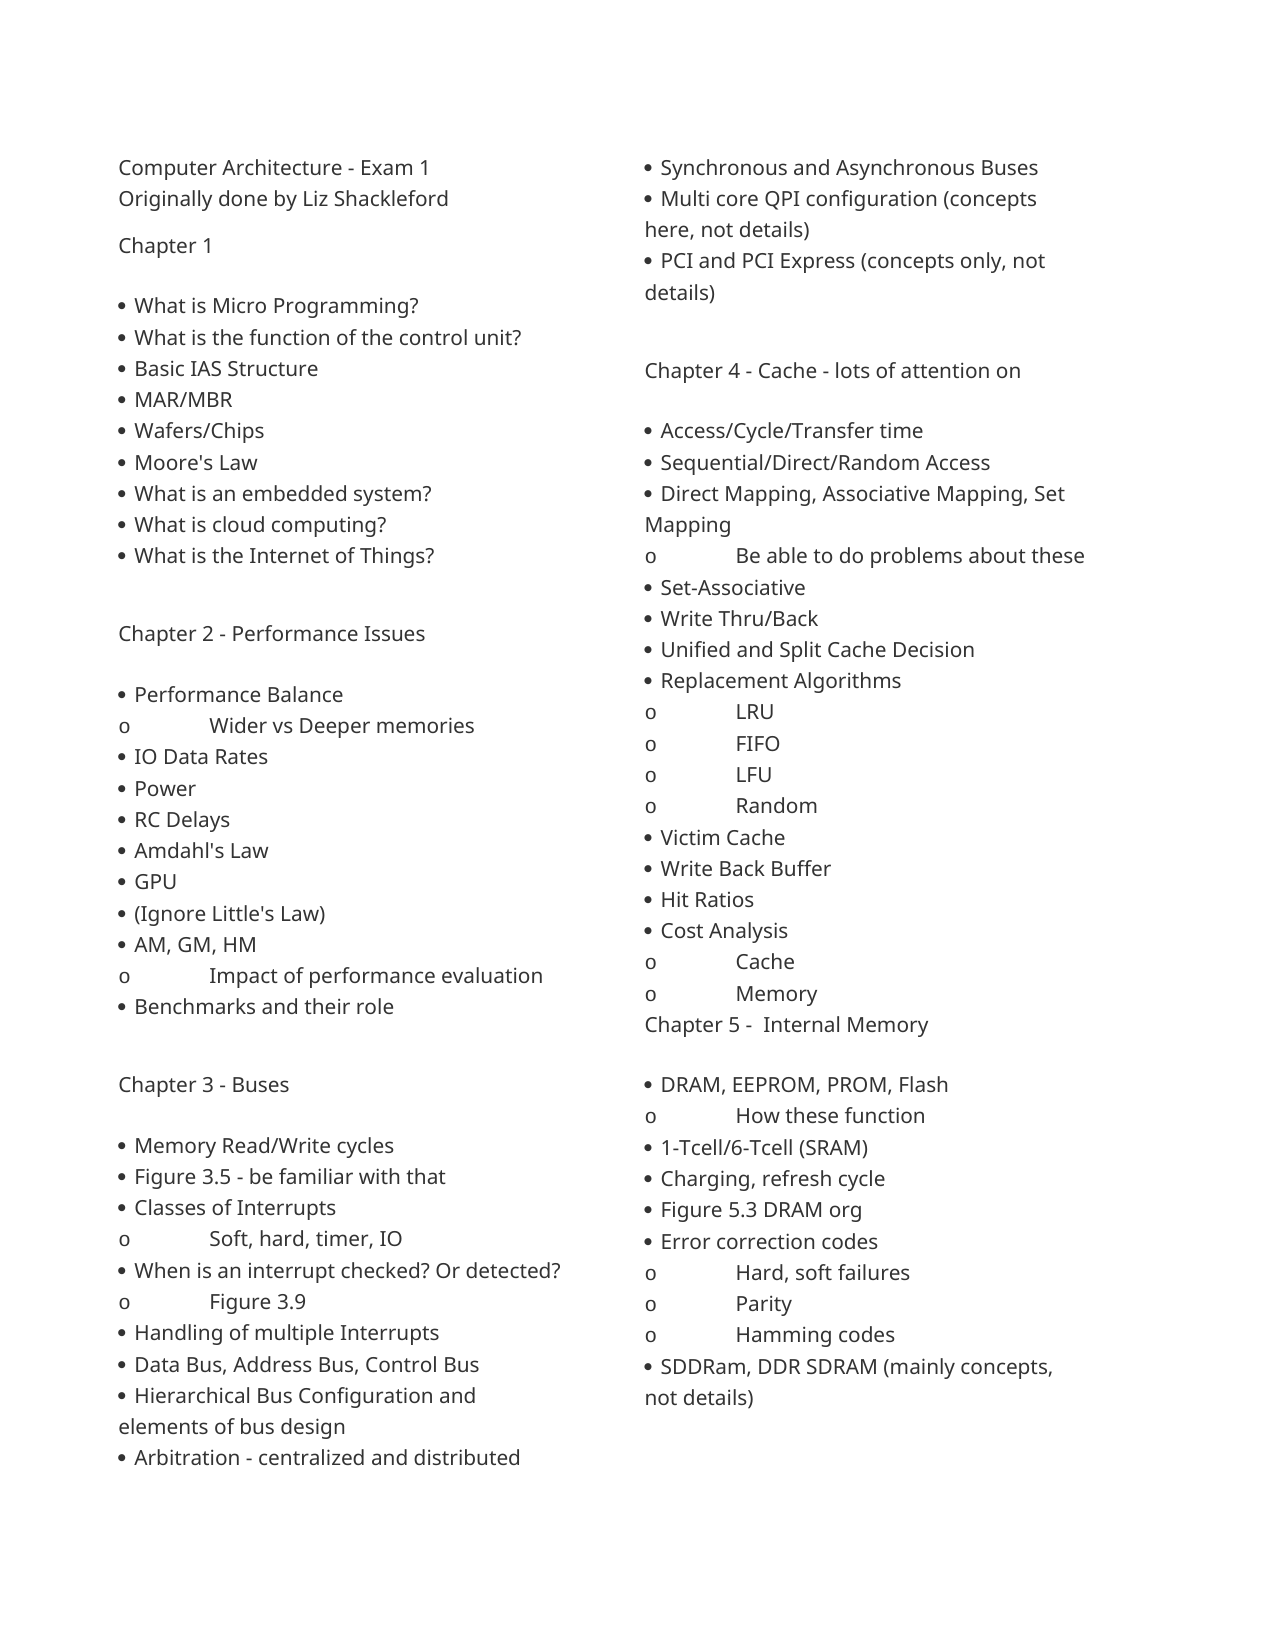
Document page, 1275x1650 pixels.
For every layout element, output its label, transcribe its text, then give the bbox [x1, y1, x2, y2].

list What is the function of the control unit? [118, 320, 561, 351]
text Computer Architecture - Exam 1 Originally done by Liz Shackleford [118, 150, 561, 212]
list Unified and Split Cache Decision [644, 632, 1087, 663]
list FIFO [644, 726, 1087, 757]
list Access/Cycle/Transfer time [644, 413, 1087, 445]
list Cache [644, 945, 1087, 976]
list RC Delays [118, 802, 561, 833]
list Synchronous and Asynchronous Buses [644, 150, 1087, 181]
list Memory [644, 976, 1087, 1007]
list Power [118, 771, 561, 802]
list Impact of performance evaluation [118, 958, 561, 989]
text Chapter 4 - Cache - lots of attention on [644, 353, 1087, 384]
list AM, GM, HM [118, 927, 561, 958]
list How these function [644, 1099, 1087, 1130]
list When is an interrupt checked? Or detected? [118, 1253, 561, 1284]
list DRAM, EEPROM, PROM, Flash [644, 1068, 1087, 1099]
list GPU [118, 864, 561, 896]
list Moore's Law [118, 445, 561, 476]
list Parity [644, 1286, 1087, 1318]
list What is the Internet of Things? [118, 538, 561, 570]
list Charging, refresh cycle [644, 1161, 1087, 1193]
list Figure 3.9 [118, 1284, 561, 1316]
list Data Bus, Address Bus, Control Bus [118, 1347, 561, 1378]
list MAR/MBR [118, 382, 561, 413]
list What is cloud computing? [118, 507, 561, 538]
list Benchmarks and their role [118, 989, 561, 1021]
text Chapter 3 - Buses [118, 1068, 561, 1099]
text Chapter 2 - Performance Issues [118, 617, 561, 648]
list Write Back Buffer [644, 851, 1087, 882]
list LFU [644, 757, 1087, 788]
list Memory Read/Write cycles [118, 1128, 561, 1159]
list Wider vs Deeper memories [118, 708, 561, 739]
list Wafers/Chips [118, 413, 561, 445]
list What is an embedded system? [118, 476, 561, 507]
list Random [644, 788, 1087, 820]
list Multi core QPI configuration (concepts here, not details) [644, 181, 1087, 244]
list Be able to do problems about these [644, 538, 1087, 570]
list SDDRam, DDR SDRAM (mainly concepts, not details) [644, 1349, 1087, 1411]
list Figure 5.3 DRAM org [644, 1193, 1087, 1224]
list Classes of Interrupts [118, 1191, 561, 1222]
text Chapter 1 [118, 228, 561, 259]
list Error correction codes [644, 1224, 1087, 1255]
list 1-Tcell/6-Tcell (SRAM) [644, 1130, 1087, 1161]
list Set-Associative [644, 570, 1087, 601]
list Sequential/Direct/Random Access [644, 445, 1087, 476]
list Soft, hard, timer, IO [118, 1222, 561, 1253]
list Handling of multiple Interrupts [118, 1316, 561, 1347]
list IO Data Rates [118, 739, 561, 771]
list Hit Ratios [644, 882, 1087, 913]
list Replacement Algorithms [644, 663, 1087, 695]
list Cost Analysis [644, 913, 1087, 945]
list Hard, soft failures [644, 1255, 1087, 1286]
list Hamming codes [644, 1318, 1087, 1349]
list Arbitration - centralized and distributed [118, 1441, 561, 1472]
list Write Thru/Back [644, 601, 1087, 632]
list Performance Balance [118, 677, 561, 708]
list (Ignore Little's Law) [118, 896, 561, 927]
list Figure 3.5 - be familiar with that [118, 1159, 561, 1191]
list Basic IAS Structure [118, 351, 561, 382]
text Chapter 5 - Internal Memory [644, 1007, 1087, 1038]
list Direct Mapping, Associative Mapping, Set Mapping [644, 476, 1087, 538]
list LRU [644, 695, 1087, 726]
list PCI and PCI Express (concepts only, not details) [644, 244, 1087, 306]
list What is Micro Programming? [118, 288, 561, 320]
list Amdahl's Law [118, 833, 561, 864]
list Victim Cache [644, 820, 1087, 851]
list Hierarchical Bus Configuration and elements of bus design [118, 1378, 561, 1441]
